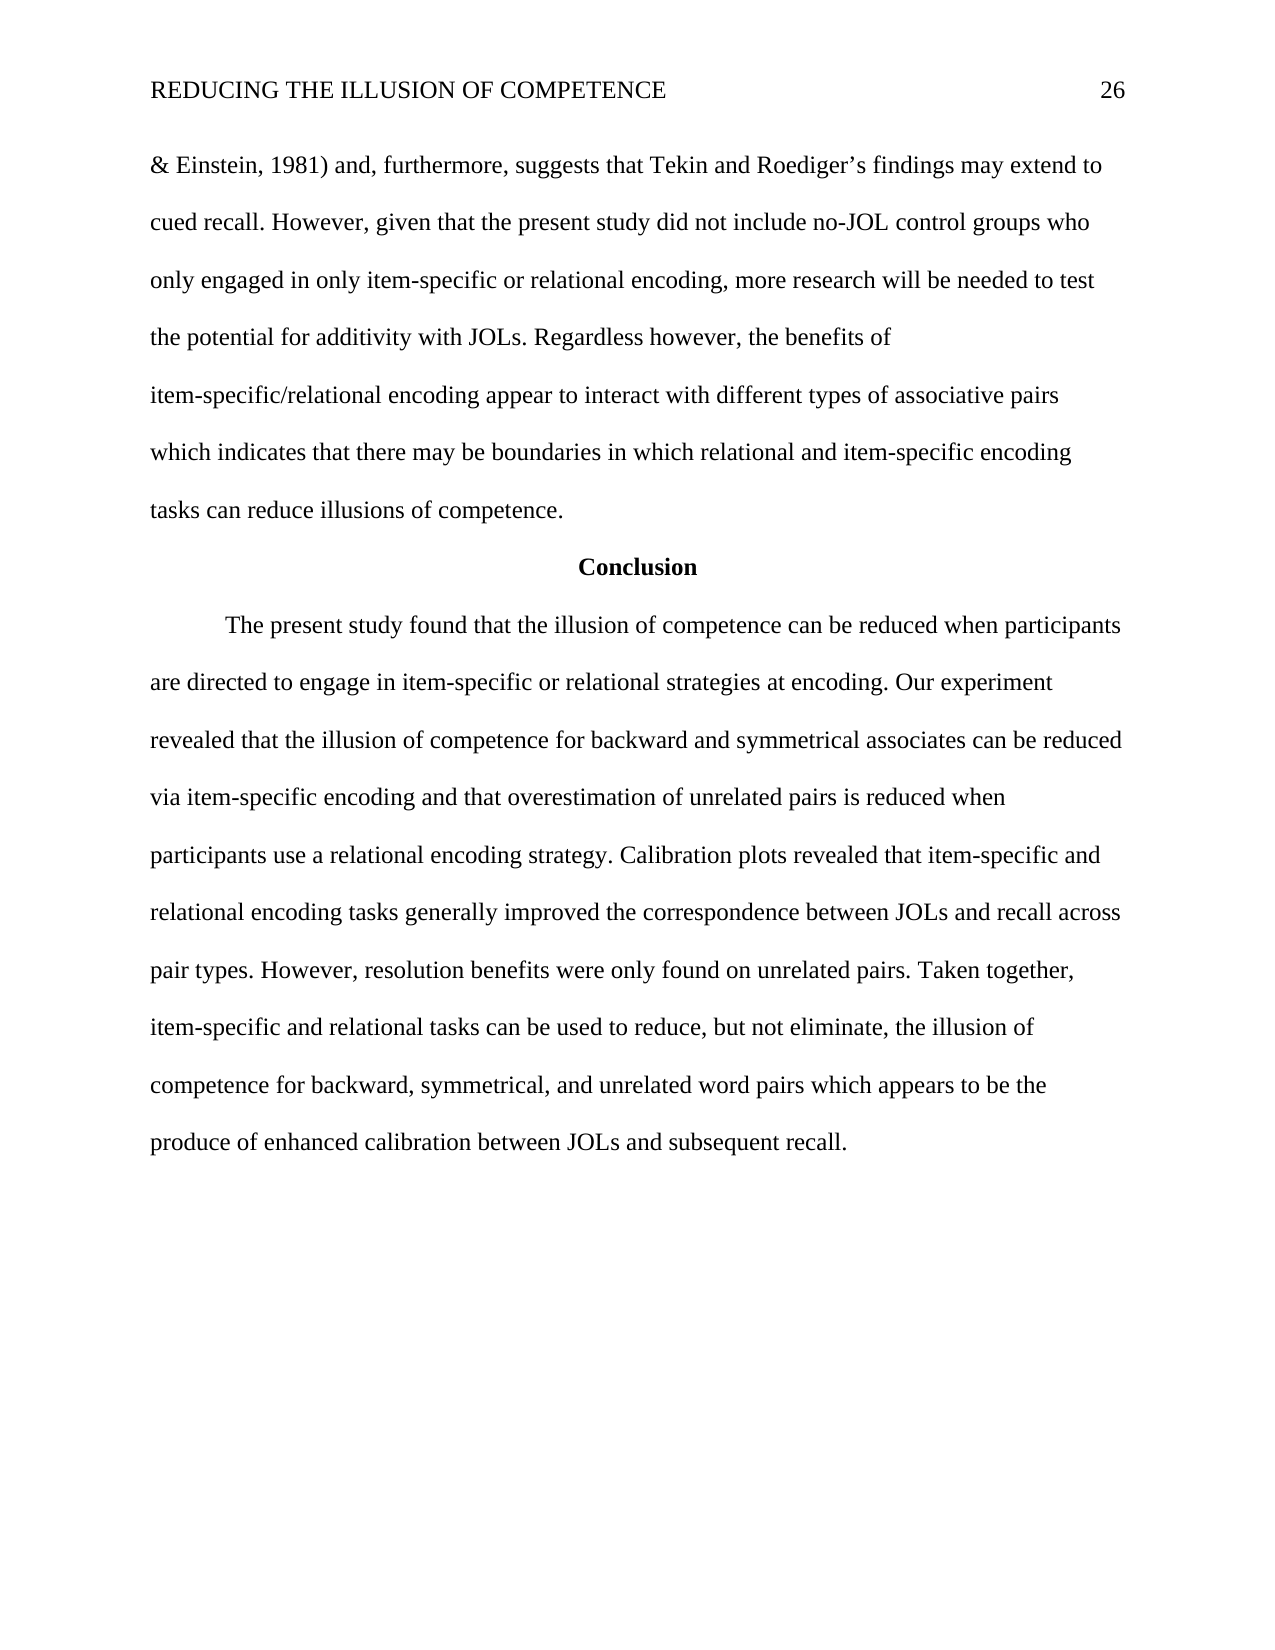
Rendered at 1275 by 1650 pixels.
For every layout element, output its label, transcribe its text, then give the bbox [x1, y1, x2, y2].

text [150, 150, 1125, 524]
text Conclusion [150, 552, 1125, 581]
text The present study found that the illusion of competence can be reduced when participants are directed to engage in item-specific or relational strategies at encoding. Our experiment revealed that the illusion of competence for backward and symmetrical associates can be reduced via item-specific encoding and that overestimation of unrelated pairs is reduced when participants use a relational encoding strategy. Calibration plots revealed that item-specific and relational encoding tasks generally improved the correspondence between JOLs and recall across pair types. However, resolution benefits were only found on unrelated pairs. Taken together, item-specific and relational tasks can be used to reduce, but not eliminate, the illusion of competence for backward, symmetrical, and unrelated word pairs which appears to be the produce of enhanced calibration between JOLs and subsequent recall. [150, 610, 1125, 1156]
